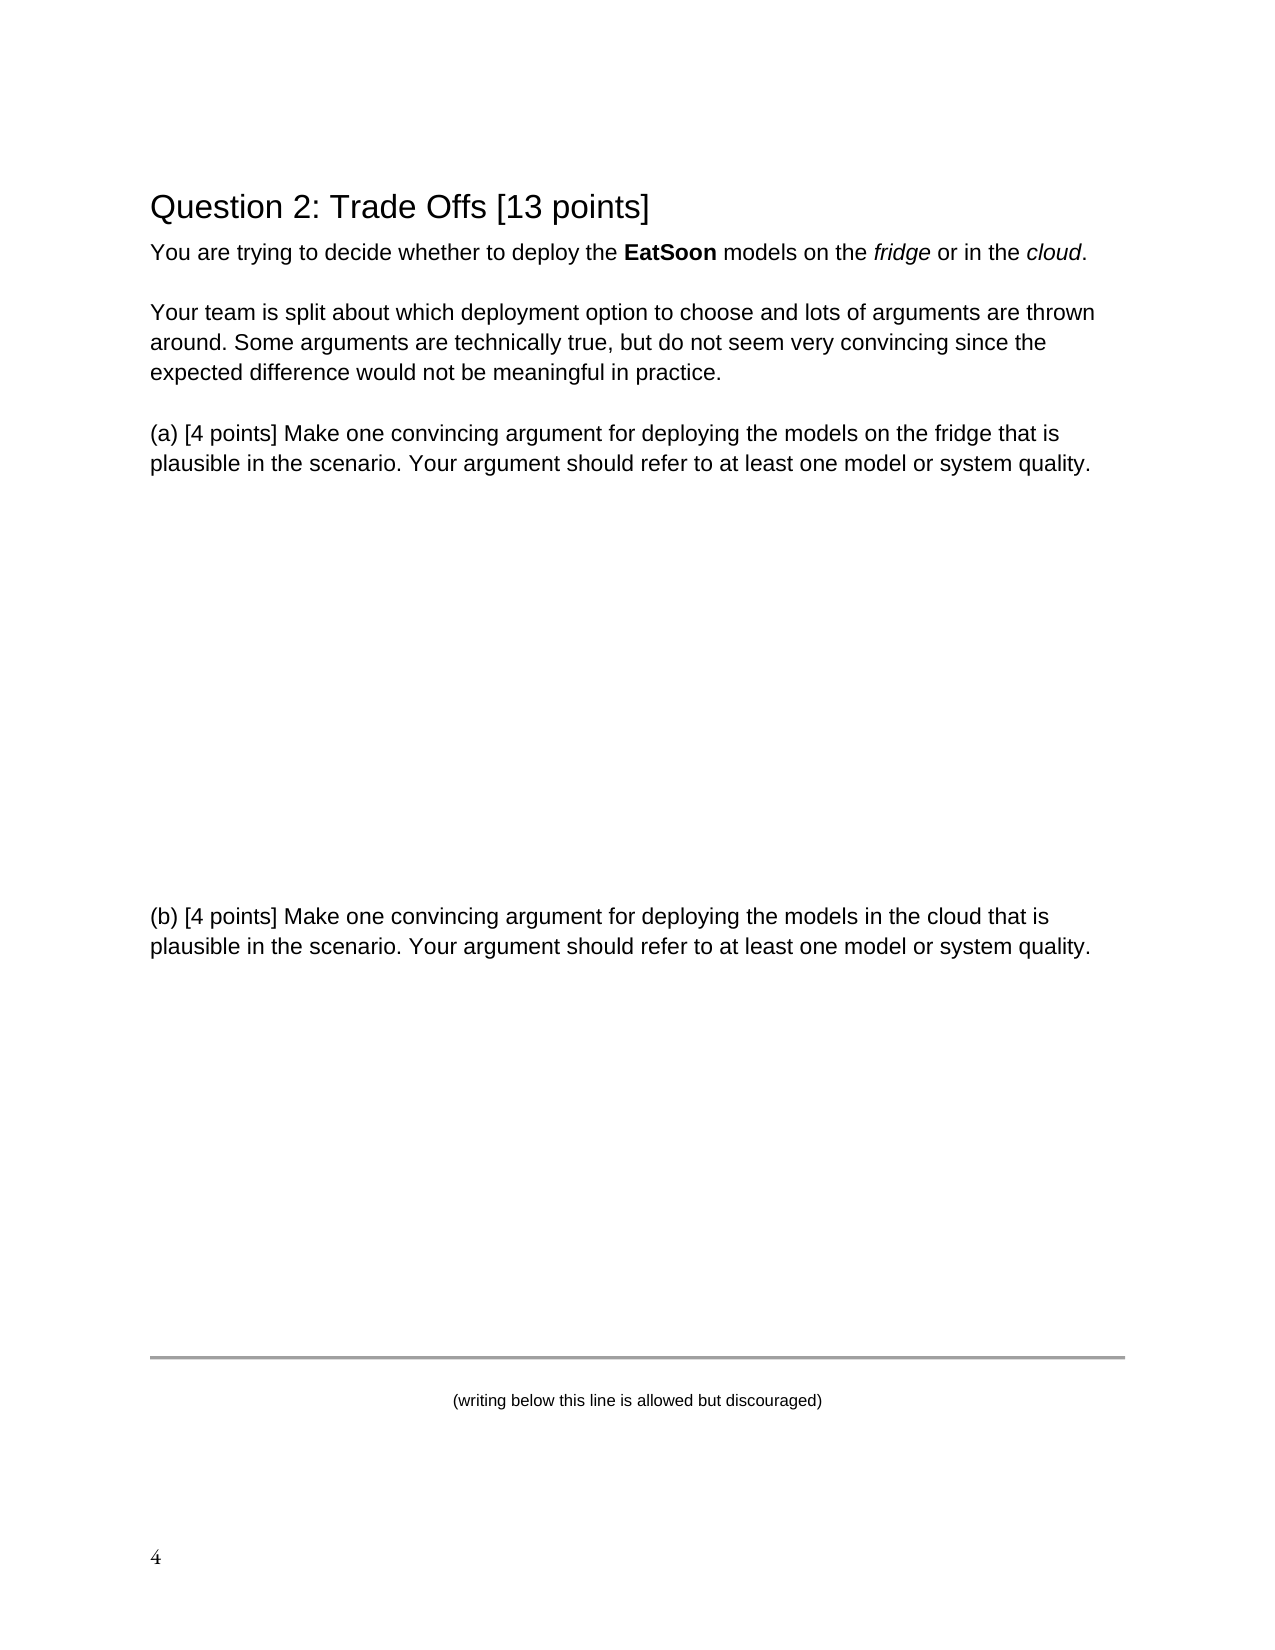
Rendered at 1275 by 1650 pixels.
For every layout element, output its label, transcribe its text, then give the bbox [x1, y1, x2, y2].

text (b) [4 points] Make one convincing argument for deploying the models in the cloud that is plausible in the scenario. Your argument should refer to at least one model or system quality. [150, 903, 1125, 959]
text (writing below this line is allowed but discouraged) [150, 1391, 1125, 1410]
text Your team is split about which deployment option to choose and lots of arguments are thrown around. Some arguments are technically true, but do not seem very convincing since the expected difference would not be meaningful in practice. [150, 299, 1125, 386]
text You are trying to decide whether to deploy the EatSoon models on the fridge or in the cloud. [150, 238, 1125, 265]
text (a) [4 points] Make one convincing argument for deploying the models on the fridge that is plausible in the scenario. Your argument should refer to at least one model or system quality. [150, 420, 1125, 476]
subtitle Question 2: Trade Offs [13 points] [150, 187, 1125, 226]
